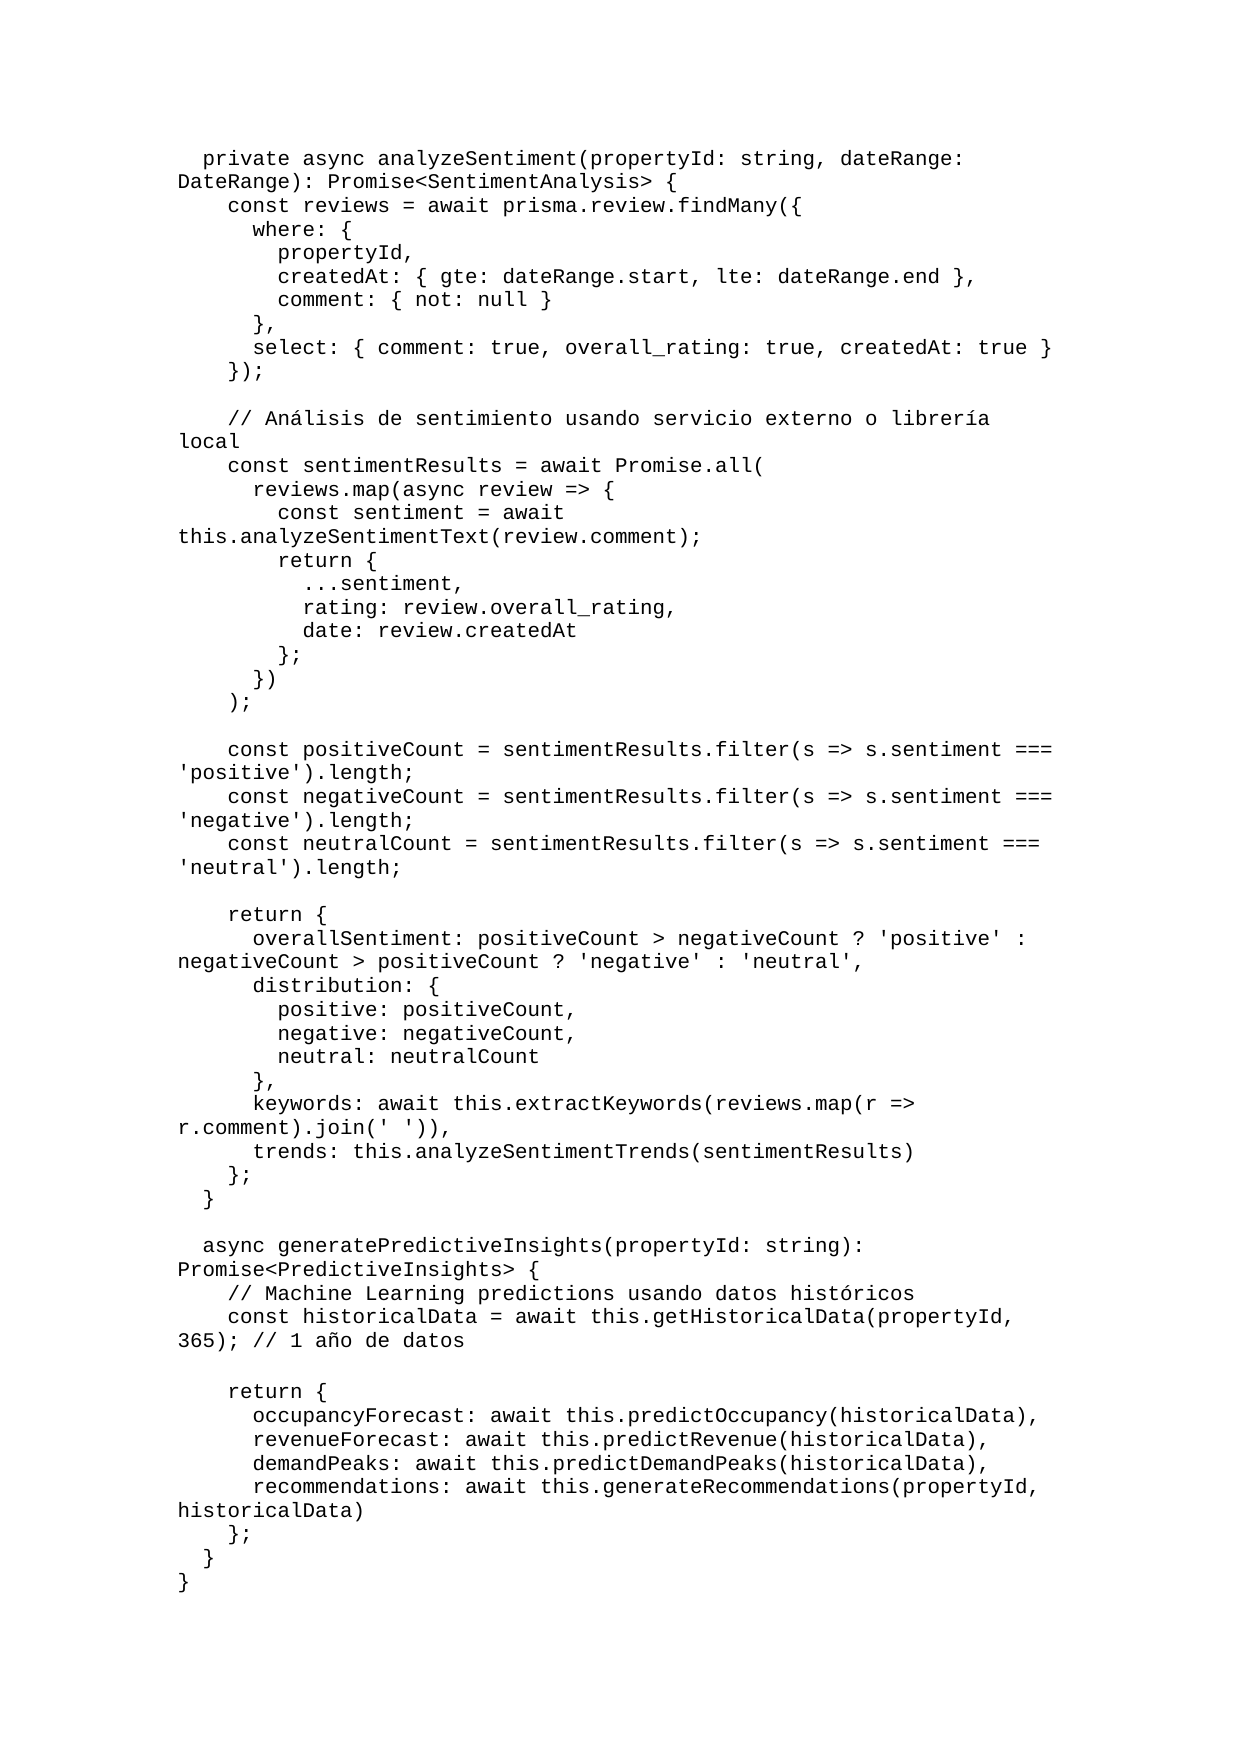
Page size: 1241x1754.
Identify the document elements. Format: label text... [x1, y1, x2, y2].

text recommendations: await this.generateRecommendations(propertyId, historicalData) [177, 1476, 1063, 1523]
text return { [177, 904, 1063, 928]
text propertyId, [177, 242, 1063, 266]
text return { [177, 1382, 1063, 1405]
text negative: negativeCount, [177, 1022, 1063, 1046]
text }; [177, 644, 1063, 668]
text where: { [177, 218, 1063, 242]
text distribution: { [177, 975, 1063, 999]
text const historicalData = await this.getHistoricalData(propertyId, 365); // 1 año de datos [177, 1306, 1063, 1353]
text ...sentiment, [177, 573, 1063, 597]
text } [177, 1571, 1063, 1594]
text }); [177, 360, 1063, 384]
text }; [177, 1164, 1063, 1188]
text private async analyzeSentiment(propertyId: string, dateRange: DateRange): Promise<SentimentAnalysis> { [177, 148, 1063, 195]
text const positiveCount = sentimentResults.filter(s => s.sentiment === 'positive').length; [177, 739, 1063, 786]
text overallSentiment: positiveCount > negativeCount ? 'positive' : negativeCount > positiveCount ? 'negative' : 'neutral', [177, 928, 1063, 975]
text rating: review.overall_rating, [177, 597, 1063, 621]
text const sentiment = await this.analyzeSentimentText(review.comment); [177, 502, 1063, 549]
text }, [177, 1070, 1063, 1093]
text neutral: neutralCount [177, 1046, 1063, 1070]
text date: review.createdAt [177, 621, 1063, 644]
text comment: { not: null } [177, 289, 1063, 313]
text const sentimentResults = await Promise.all( [177, 455, 1063, 479]
text }; [177, 1523, 1063, 1547]
text demandPeaks: await this.predictDemandPeaks(historicalData), [177, 1452, 1063, 1476]
text createdAt: { gte: dateRange.start, lte: dateRange.end }, [177, 266, 1063, 289]
text revenueForecast: await this.predictRevenue(historicalData), [177, 1429, 1063, 1452]
text } [177, 1188, 1063, 1212]
text const reviews = await prisma.review.findMany({ [177, 195, 1063, 218]
text }, [177, 313, 1063, 337]
text }) [177, 668, 1063, 691]
text // Análisis de sentimiento usando servicio externo o librería local [177, 408, 1063, 455]
text occupancyForecast: await this.predictOccupancy(historicalData), [177, 1405, 1063, 1429]
text const neutralCount = sentimentResults.filter(s => s.sentiment === 'neutral').length; [177, 833, 1063, 881]
text // Machine Learning predictions usando datos históricos [177, 1283, 1063, 1306]
text const negativeCount = sentimentResults.filter(s => s.sentiment === 'negative').length; [177, 786, 1063, 833]
text reviews.map(async review => { [177, 479, 1063, 502]
text async generatePredictiveInsights(propertyId: string): Promise<PredictiveInsights> { [177, 1235, 1063, 1283]
text positive: positiveCount, [177, 999, 1063, 1022]
text return { [177, 549, 1063, 573]
text keywords: await this.extractKeywords(reviews.map(r => r.comment).join(' ')), [177, 1093, 1063, 1141]
text ); [177, 691, 1063, 715]
text select: { comment: true, overall_rating: true, createdAt: true } [177, 337, 1063, 360]
text trends: this.analyzeSentimentTrends(sentimentResults) [177, 1141, 1063, 1164]
text } [177, 1547, 1063, 1571]
